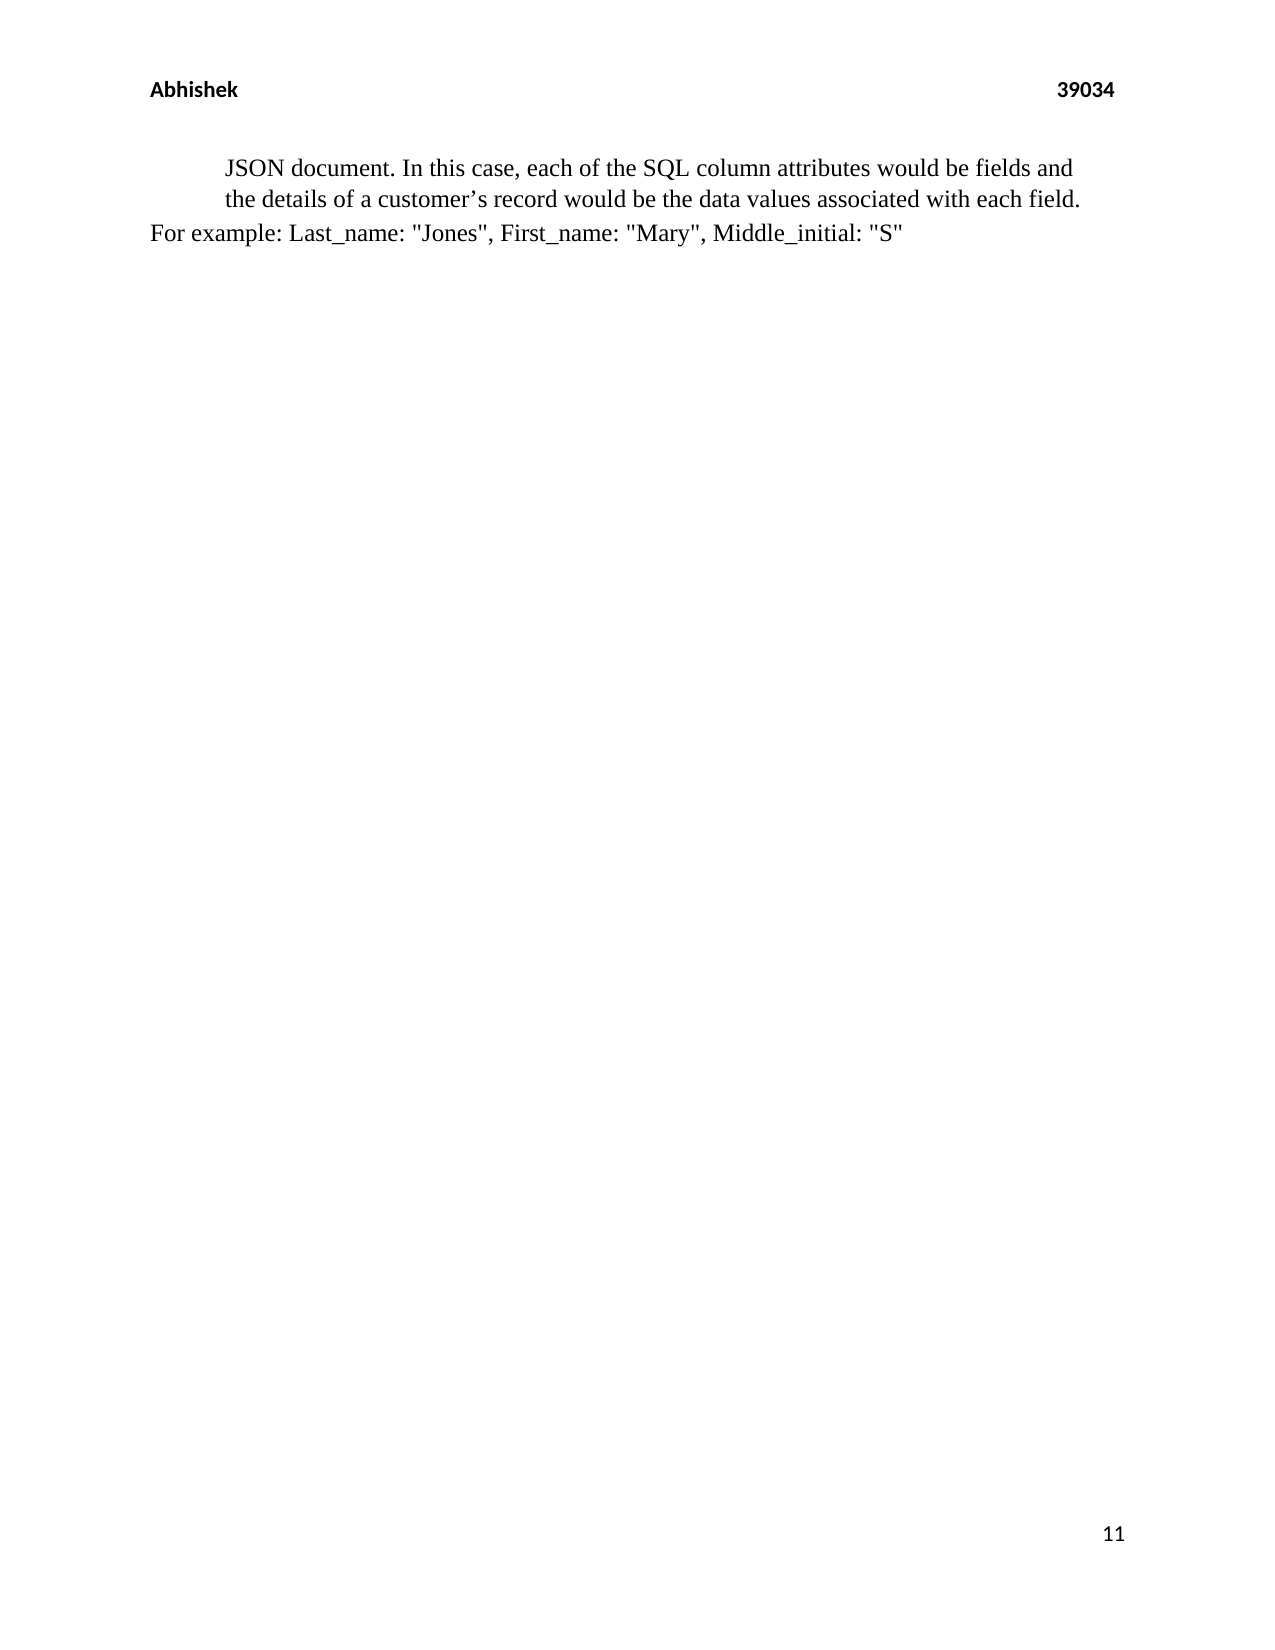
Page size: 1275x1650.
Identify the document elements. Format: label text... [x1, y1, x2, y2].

list the details of a customer’s record would be the data values associated with each field. [225, 184, 1125, 213]
list JSON document. In this case, each of the SQL column attributes would be fields and [225, 153, 1125, 182]
text For example: Last_name: "Jones", First_name: "Mary", Middle_initial: "S" [150, 218, 1125, 247]
